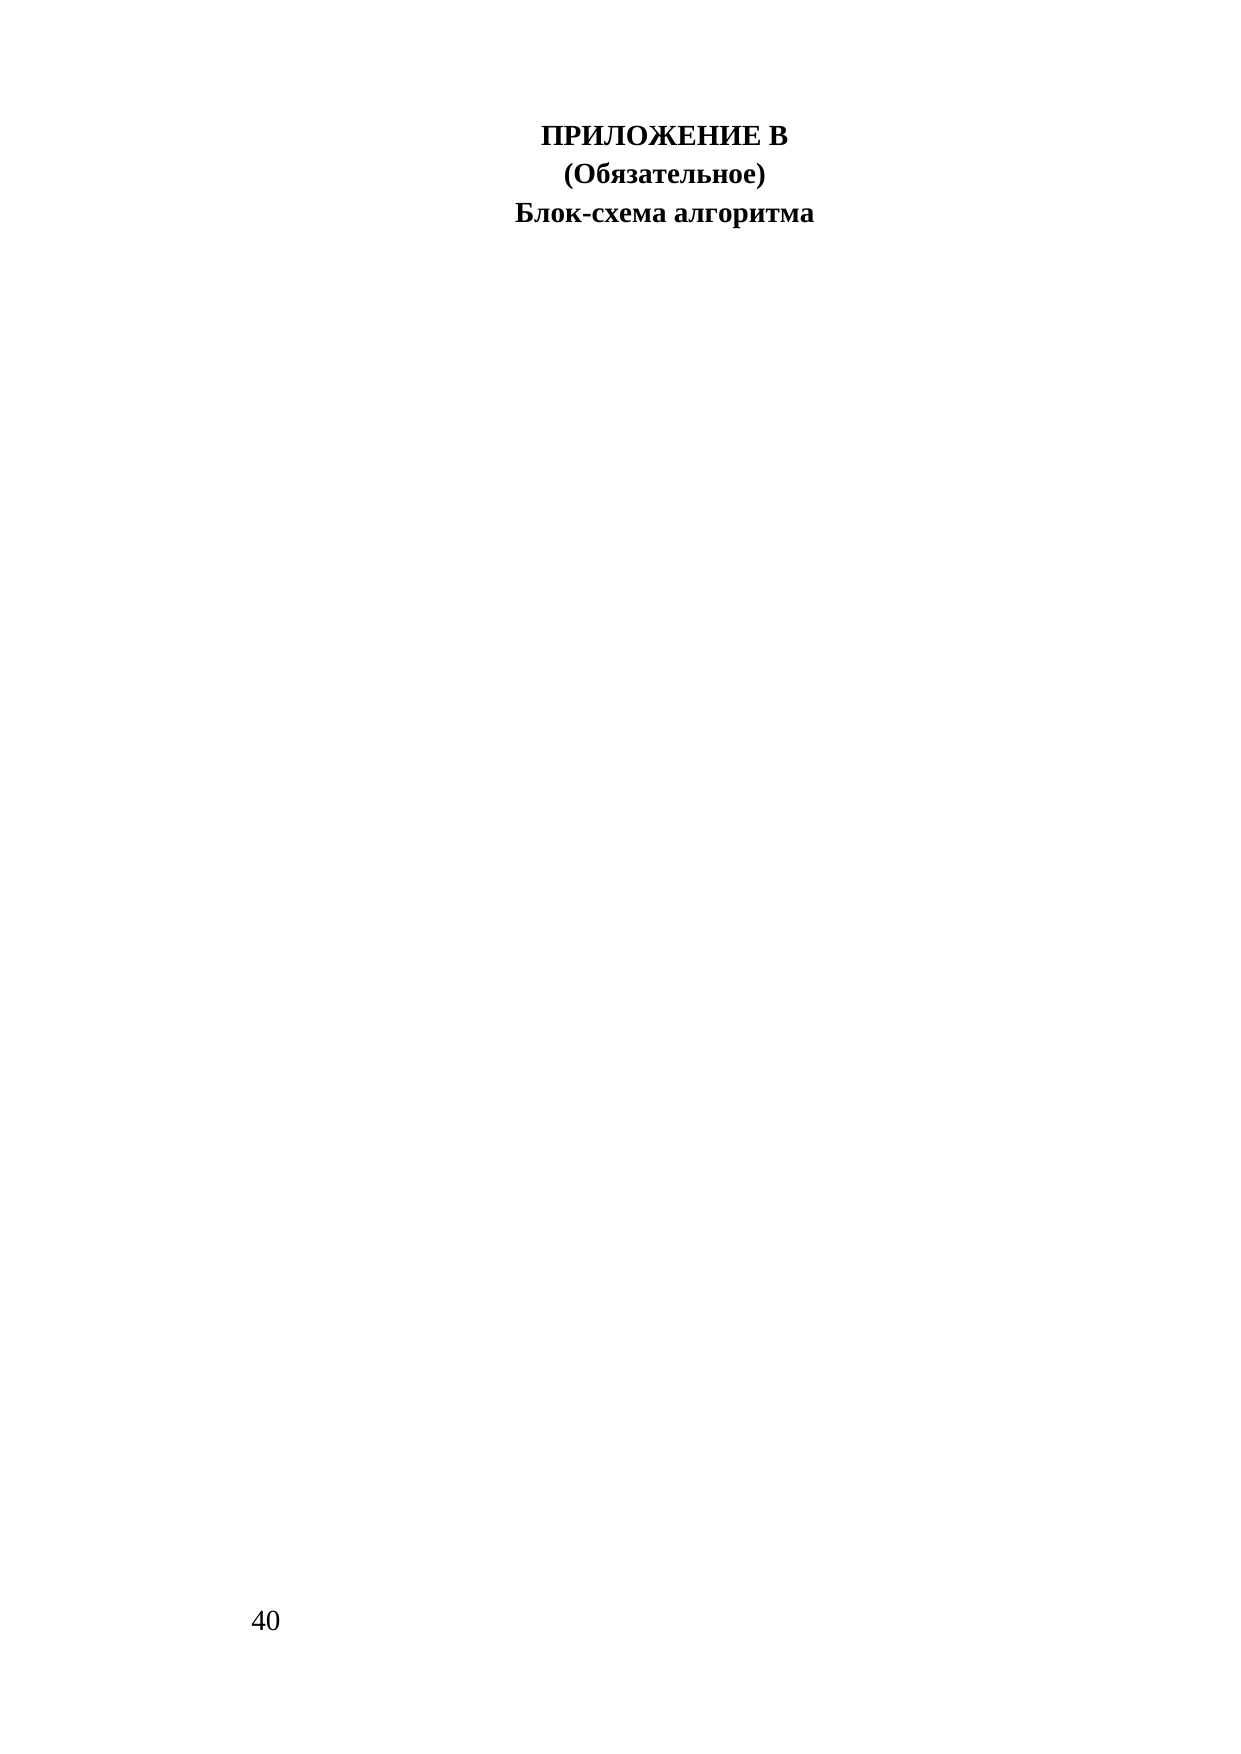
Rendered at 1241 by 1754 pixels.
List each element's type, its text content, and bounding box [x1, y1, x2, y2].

text ПРИЛОЖЕНИЕ В (Обязательное) Блок-схема алгоритма [177, 118, 1152, 229]
